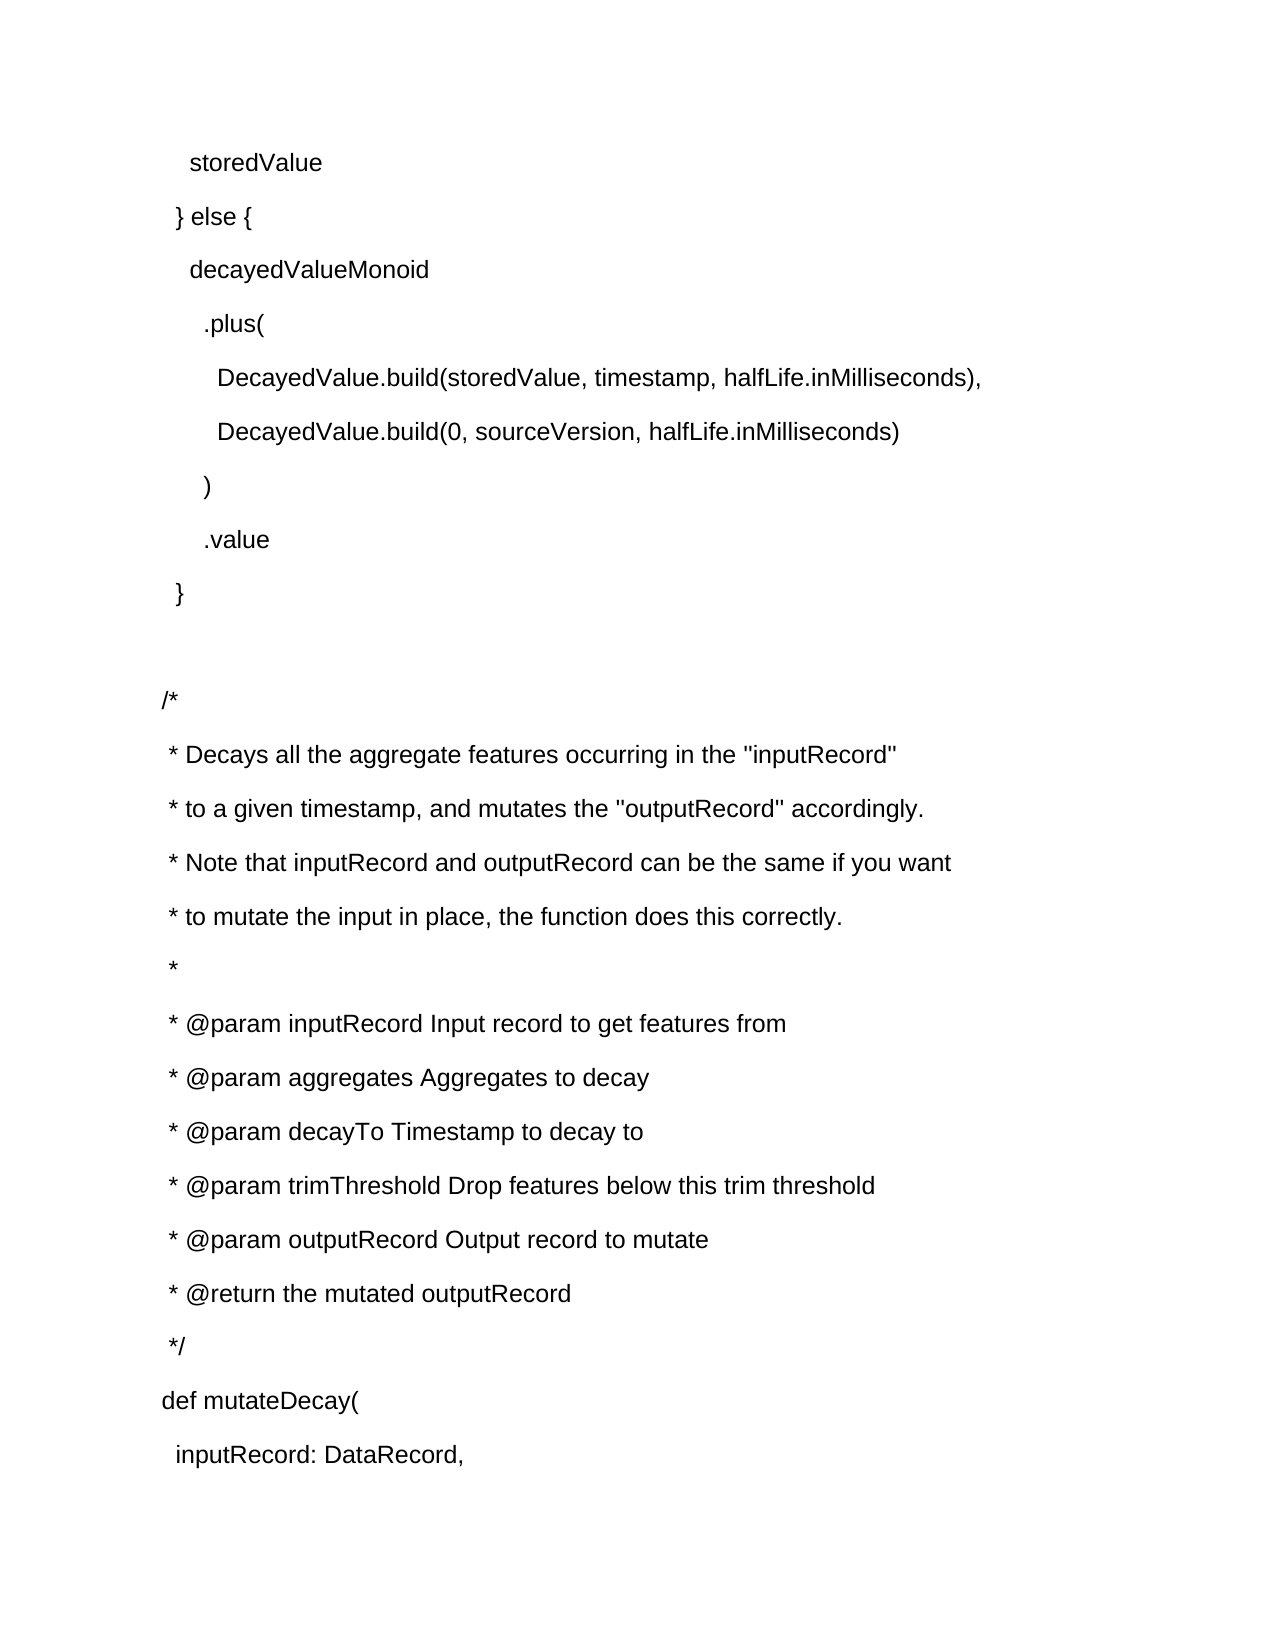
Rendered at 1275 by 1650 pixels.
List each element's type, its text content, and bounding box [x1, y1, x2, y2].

text * to mutate the input in place, the function does this correctly. [148, 902, 1127, 930]
text * @param trimThreshold Drop features below this trim threshold [148, 1171, 1127, 1199]
text * @param aggregates Aggregates to decay [148, 1063, 1127, 1092]
text .value [148, 524, 1127, 553]
text storedValue [148, 148, 1127, 176]
text } [148, 578, 1127, 607]
text DecayedValue.build(storedValue, timestamp, halfLife.inMilliseconds), [148, 363, 1127, 392]
text * @param inputRecord Input record to get features from [148, 1009, 1127, 1038]
text ) [148, 471, 1127, 499]
text */ [148, 1332, 1127, 1361]
text * to a given timestamp, and mutates the ''outputRecord'' accordingly. [148, 794, 1127, 823]
text inputRecord: DataRecord, [148, 1440, 1127, 1469]
text def mutateDecay( [148, 1386, 1127, 1415]
text .plus( [148, 309, 1127, 338]
text * @param outputRecord Output record to mutate [148, 1225, 1127, 1253]
text decayedValueMonoid [148, 255, 1127, 284]
text DecayedValue.build(0, sourceVersion, halfLife.inMilliseconds) [148, 417, 1127, 446]
text * Decays all the aggregate features occurring in the ''inputRecord'' [148, 740, 1127, 769]
text * [148, 955, 1127, 984]
text * @return the mutated outputRecord [148, 1278, 1127, 1307]
text * @param decayTo Timestamp to decay to [148, 1117, 1127, 1146]
text /* [148, 686, 1127, 715]
text * Note that inputRecord and outputRecord can be the same if you want [148, 848, 1127, 876]
text } else { [148, 201, 1127, 230]
